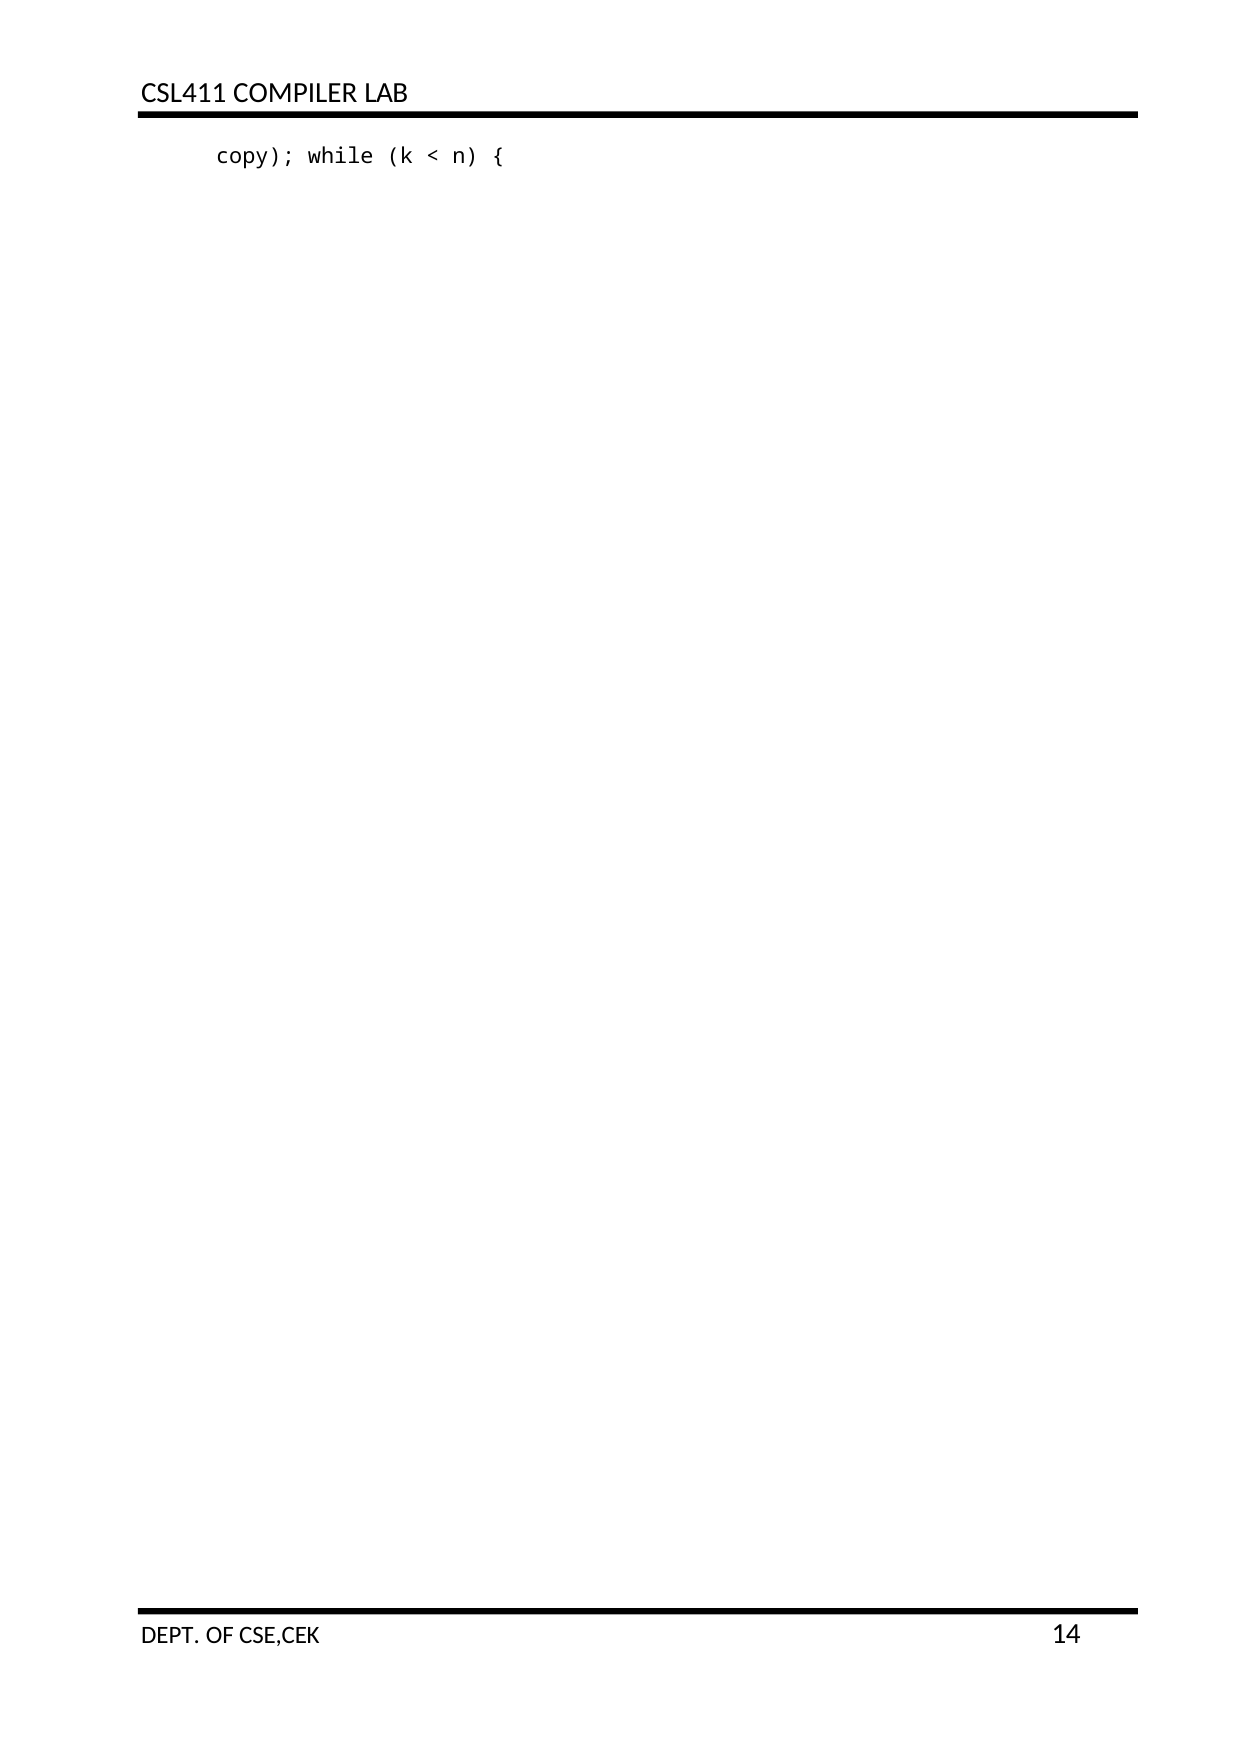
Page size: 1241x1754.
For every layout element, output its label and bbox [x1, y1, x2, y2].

text [216, 139, 802, 169]
